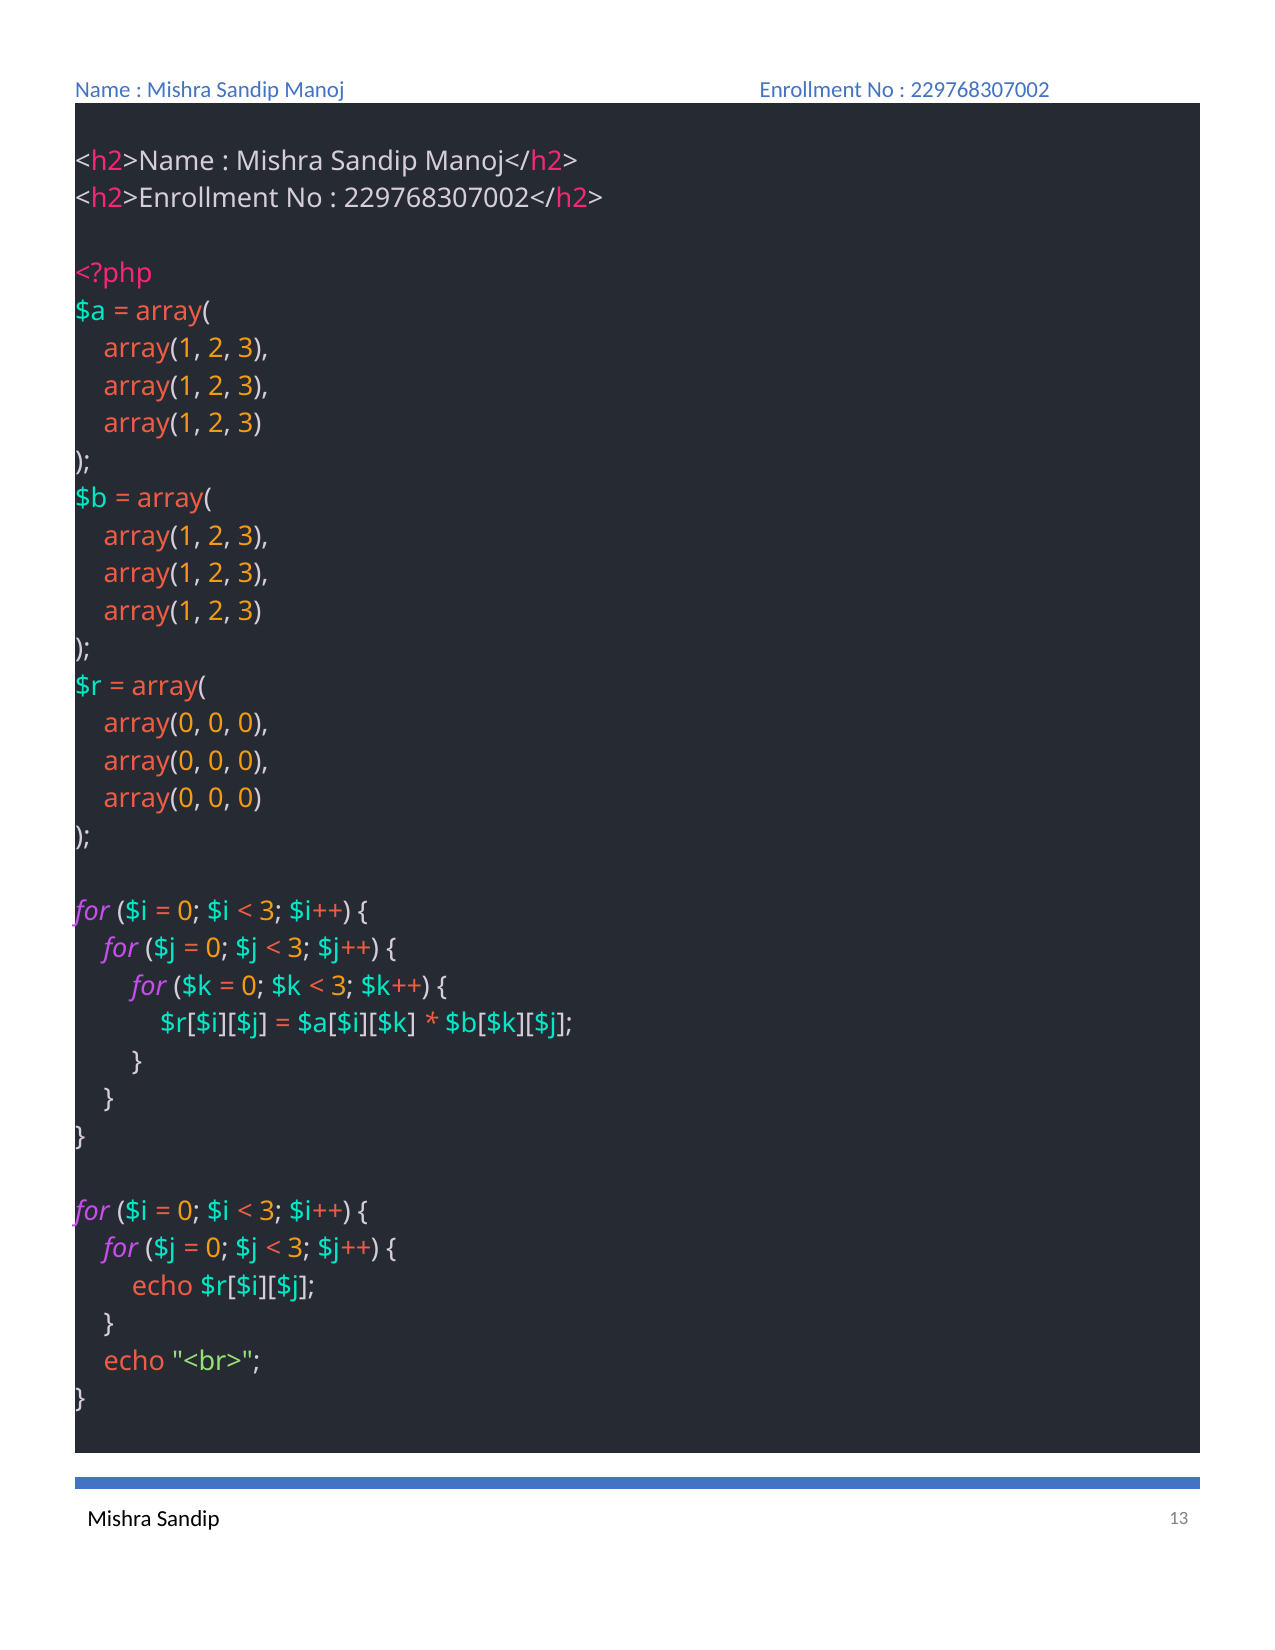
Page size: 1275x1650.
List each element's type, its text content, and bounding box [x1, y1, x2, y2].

text <?php [75, 253, 1200, 291]
text for ($i = 0; $i < 3; $i++) { [75, 1191, 1200, 1228]
text array(1, 2, 3) [75, 591, 1200, 628]
text array(0, 0, 0), [75, 703, 1200, 741]
text array(1, 2, 3), [75, 553, 1200, 591]
text array(1, 2, 3), [75, 366, 1200, 403]
text <h2>Enrollment No : 229768307002</h2> [75, 178, 1200, 216]
text for ($j = 0; $j < 3; $j++) { [75, 928, 1200, 966]
text array(0, 0, 0) [75, 778, 1200, 816]
text for ($i = 0; $i < 3; $i++) { [75, 891, 1200, 928]
text for ($j = 0; $j < 3; $j++) { [75, 1228, 1200, 1266]
text } [75, 1041, 1200, 1078]
text echo "<br>"; [75, 1341, 1200, 1378]
text ); [75, 816, 1200, 853]
text } [75, 1303, 1200, 1341]
text } [75, 1116, 1200, 1153]
text } [75, 1078, 1200, 1116]
text ); [75, 628, 1200, 666]
text array(0, 0, 0), [75, 741, 1200, 778]
text array(1, 2, 3), [75, 516, 1200, 553]
text ); [75, 441, 1200, 478]
text $r[$i][$j] = $a[$i][$k] * $b[$k][$j]; [75, 1003, 1200, 1041]
text $r = array( [75, 666, 1200, 703]
text echo $r[$i][$j]; [75, 1266, 1200, 1303]
text array(1, 2, 3), [75, 328, 1200, 366]
text <h2>Name : Mishra Sandip Manoj</h2> [75, 141, 1200, 178]
text for ($k = 0; $k < 3; $k++) { [75, 966, 1200, 1003]
text } [75, 1378, 1200, 1416]
text $a = array( [75, 291, 1200, 328]
text $b = array( [75, 478, 1200, 516]
text array(1, 2, 3) [75, 403, 1200, 441]
